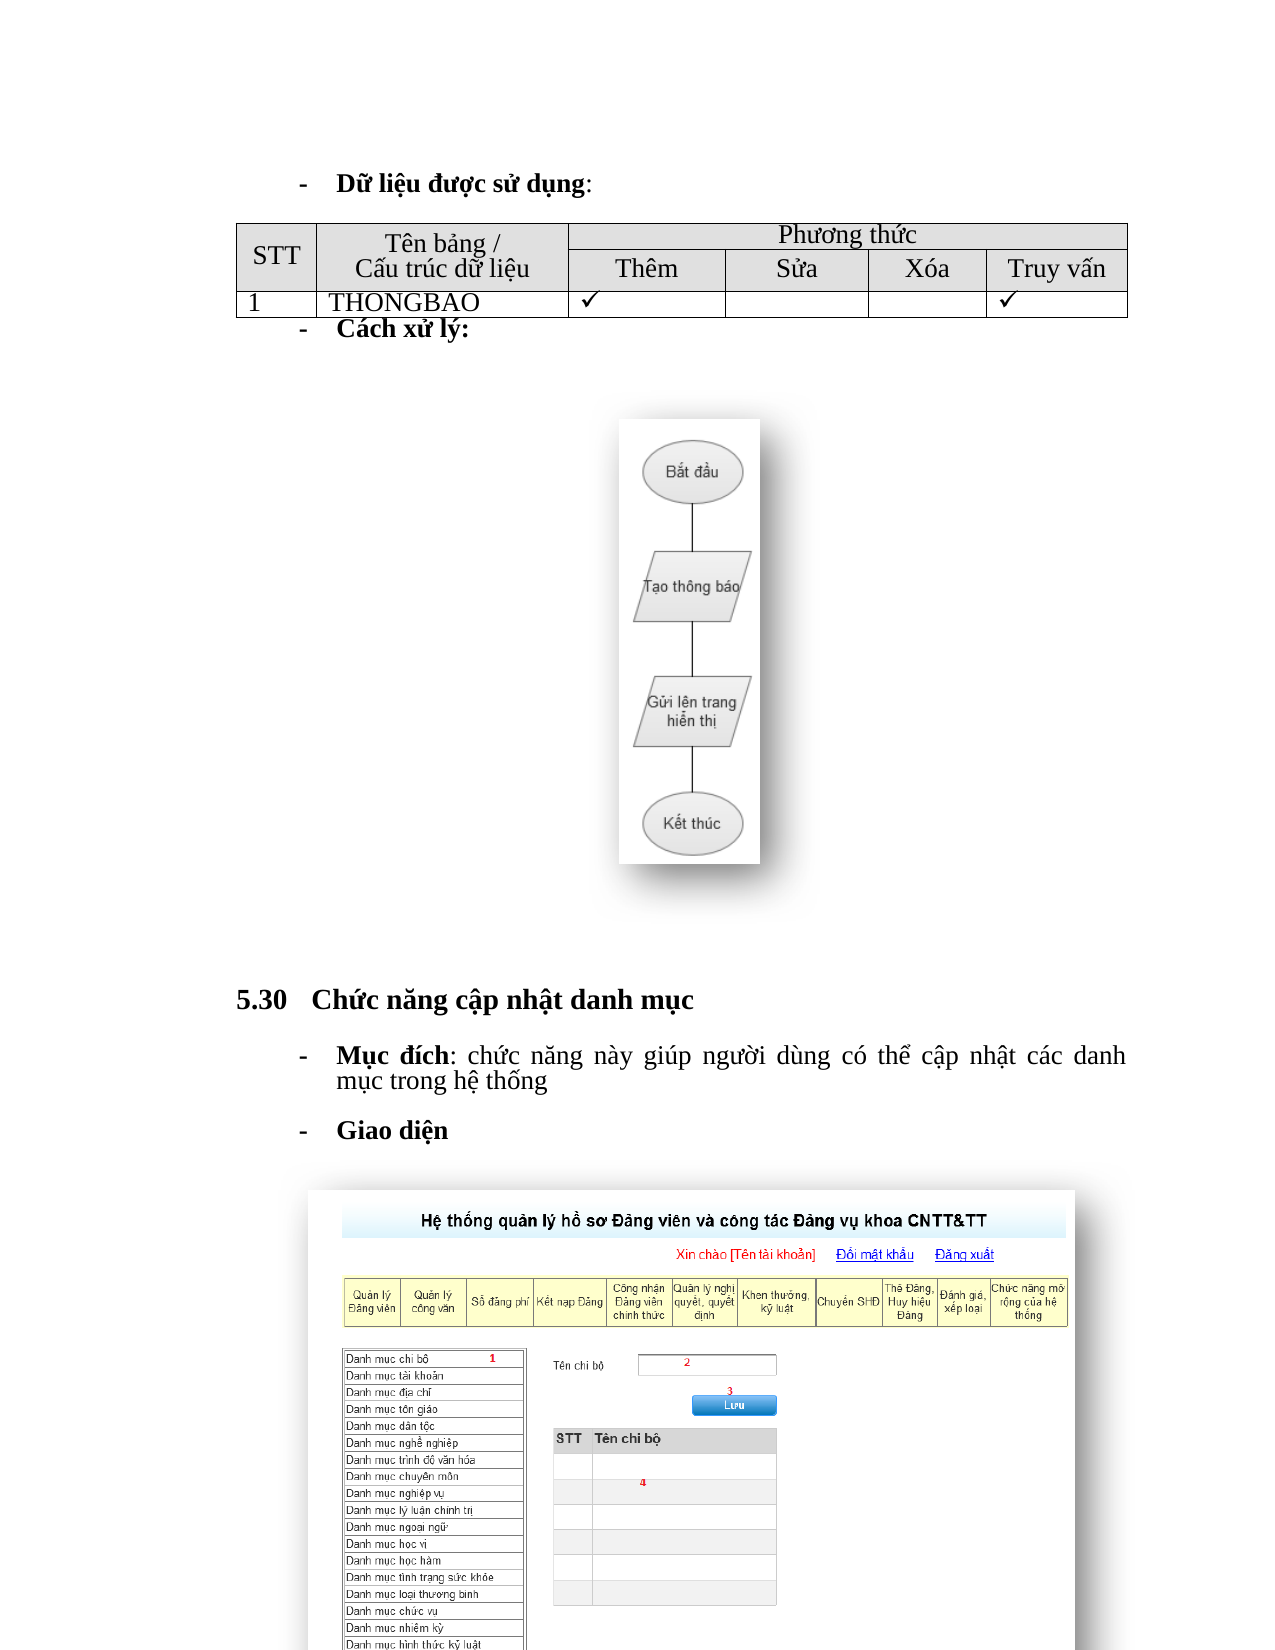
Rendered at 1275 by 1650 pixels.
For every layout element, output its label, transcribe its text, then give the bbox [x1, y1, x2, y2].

list Giao diện [299, 1120, 1127, 1145]
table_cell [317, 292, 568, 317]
subtitle Chức năng cập nhật danh mục [236, 982, 1127, 1016]
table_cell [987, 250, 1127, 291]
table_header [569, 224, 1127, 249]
picture [308, 1190, 1075, 1650]
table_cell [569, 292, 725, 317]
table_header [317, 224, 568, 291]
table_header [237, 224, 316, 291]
list Dữ liệu được sử dụng: [299, 173, 1127, 198]
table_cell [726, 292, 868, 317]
picture [619, 419, 760, 864]
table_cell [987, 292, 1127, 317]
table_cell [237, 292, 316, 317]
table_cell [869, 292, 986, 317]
list Mục đích: chức năng này giúp người dùng có thể cập nhật các danh mục trong hệ thống [299, 1045, 1127, 1095]
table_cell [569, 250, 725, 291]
list Cách xử lý: [299, 318, 1127, 343]
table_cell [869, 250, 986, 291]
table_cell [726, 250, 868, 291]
